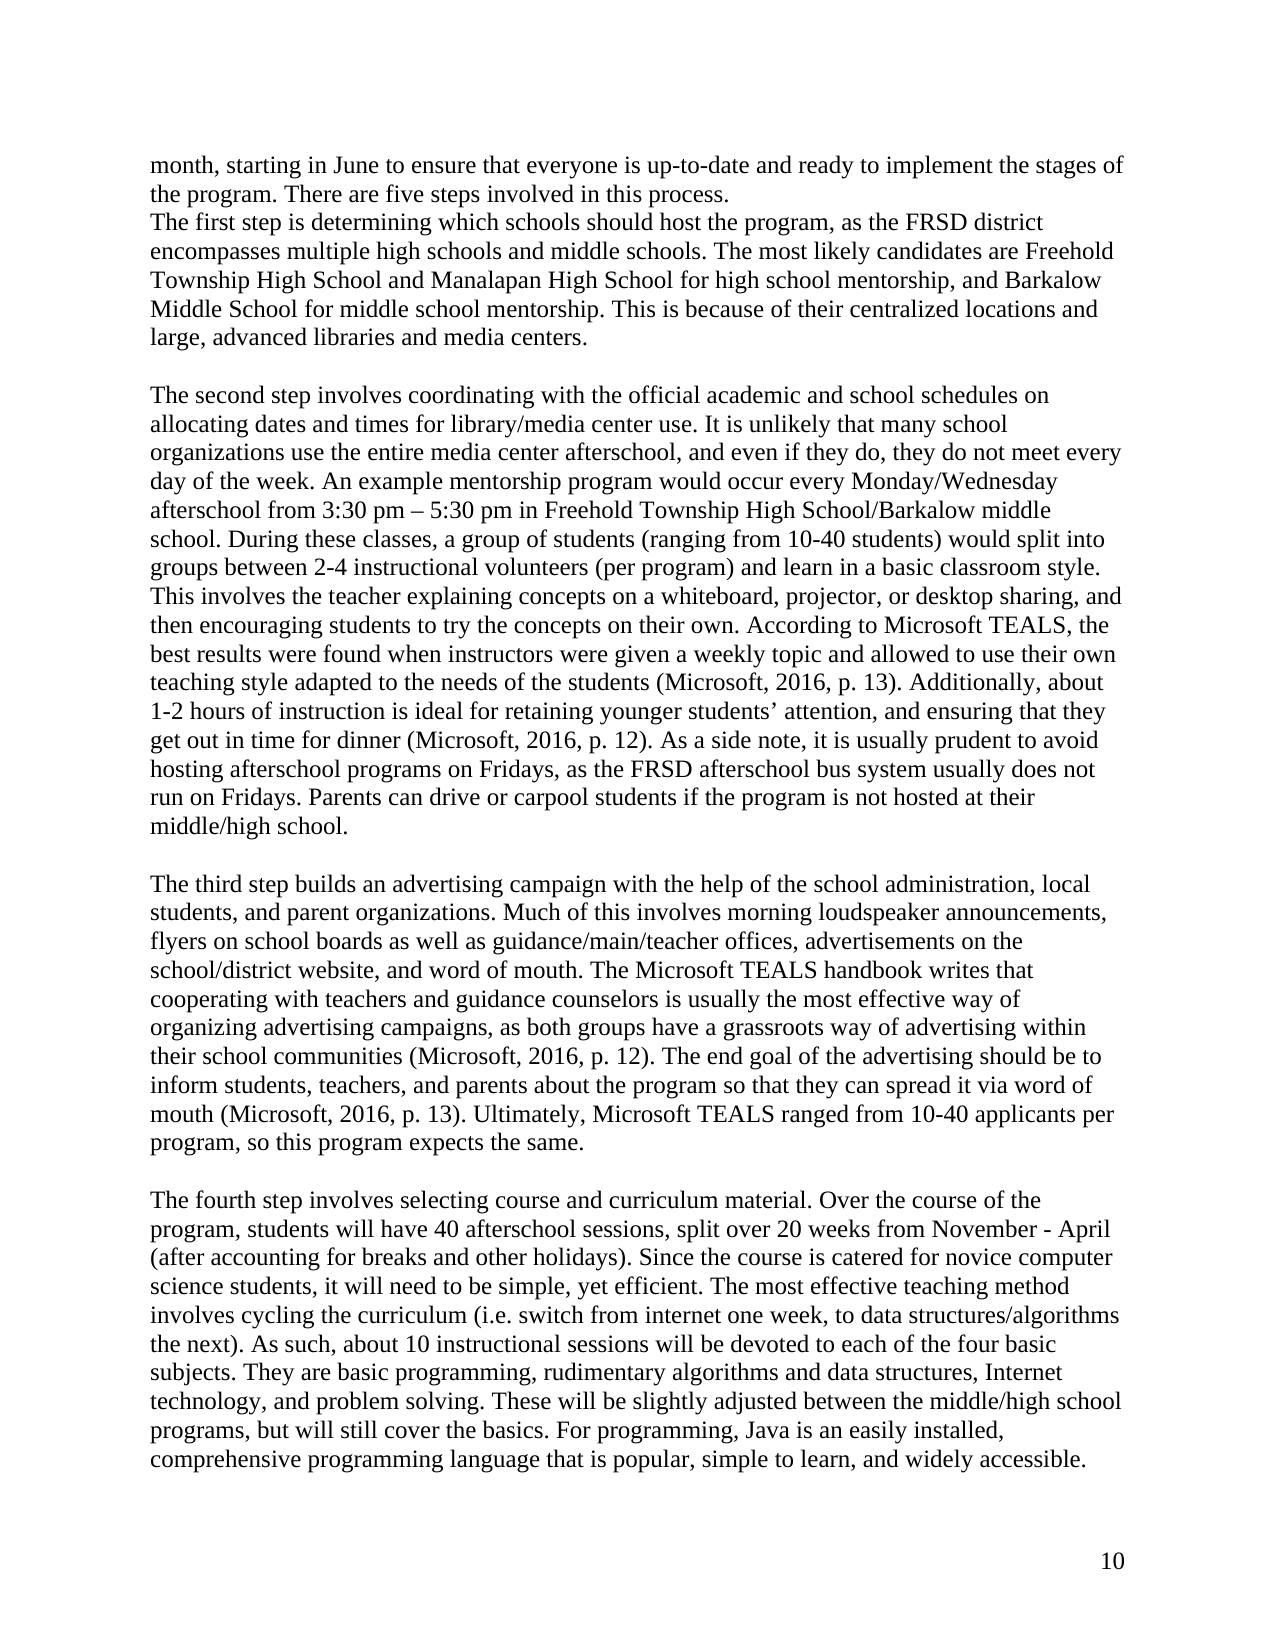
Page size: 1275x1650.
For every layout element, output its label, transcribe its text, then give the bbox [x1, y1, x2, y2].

text The third step builds an advertising campaign with the help of the school administration, local students, and parent organizations. Much of this involves morning loudspeaker announcements, flyers on school boards as well as guidance/main/teacher offices, advertisements on the school/district website, and word of mouth. The Microsoft TEALS handbook writes that cooperating with teachers and guidance counselors is usually the most effective way of organizing advertising campaigns, as both groups have a grassroots way of advertising within their school communities (Microsoft, 2016, p. 12). The end goal of the advertising should be to inform students, teachers, and parents about the program so that they can spread it via word of mouth (Microsoft, 2016, p. 13). Ultimately, Microsoft TEALS ranged from 10-40 applicants per program, so this program expects the same. [150, 869, 1125, 1156]
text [150, 1185, 1125, 1472]
text The second step involves coordinating with the official academic and school schedules on allocating dates and times for library/media center use. It is unlikely that many school organizations use the entire media center afterschool, and even if they do, they do not meet every day of the week. An example mentorship program would occur every Monday/Wednesday afterschool from 3:30 pm – 5:30 pm in Freehold Township High School/Barkalow middle school. During these classes, a group of students (ranging from 10-40 students) would split into groups between 2-4 instructional volunteers (per program) and learn in a basic classroom style. This involves the teacher explaining concepts on a whiteboard, projector, or desktop sharing, and then encouraging students to try the concepts on their own. According to Microsoft TEALS, the best results were found when instructors were given a weekly topic and allowed to use their own teaching style adapted to the needs of the students (Microsoft, 2016, p. 13). Additionally, about 1-2 hours of instruction is ideal for retaining younger students’ attention, and ensuring that they get out in time for dinner (Microsoft, 2016, p. 12). As a side note, it is usually prudent to avoid hosting afterschool programs on Fridays, as the FRSD afterschool bus system usually does not run on Fridays. Parents can drive or carpool students if the program is not hosted at their middle/high school. [150, 380, 1125, 840]
text The first step is determining which schools should host the program, as the FRSD district encompasses multiple high schools and middle schools. The most likely candidates are Freehold Township High School and Manalapan High School for high school mentorship, and Barkalow Middle School for middle school mentorship. This is because of their centralized locations and large, advanced libraries and media centers. [150, 207, 1125, 351]
